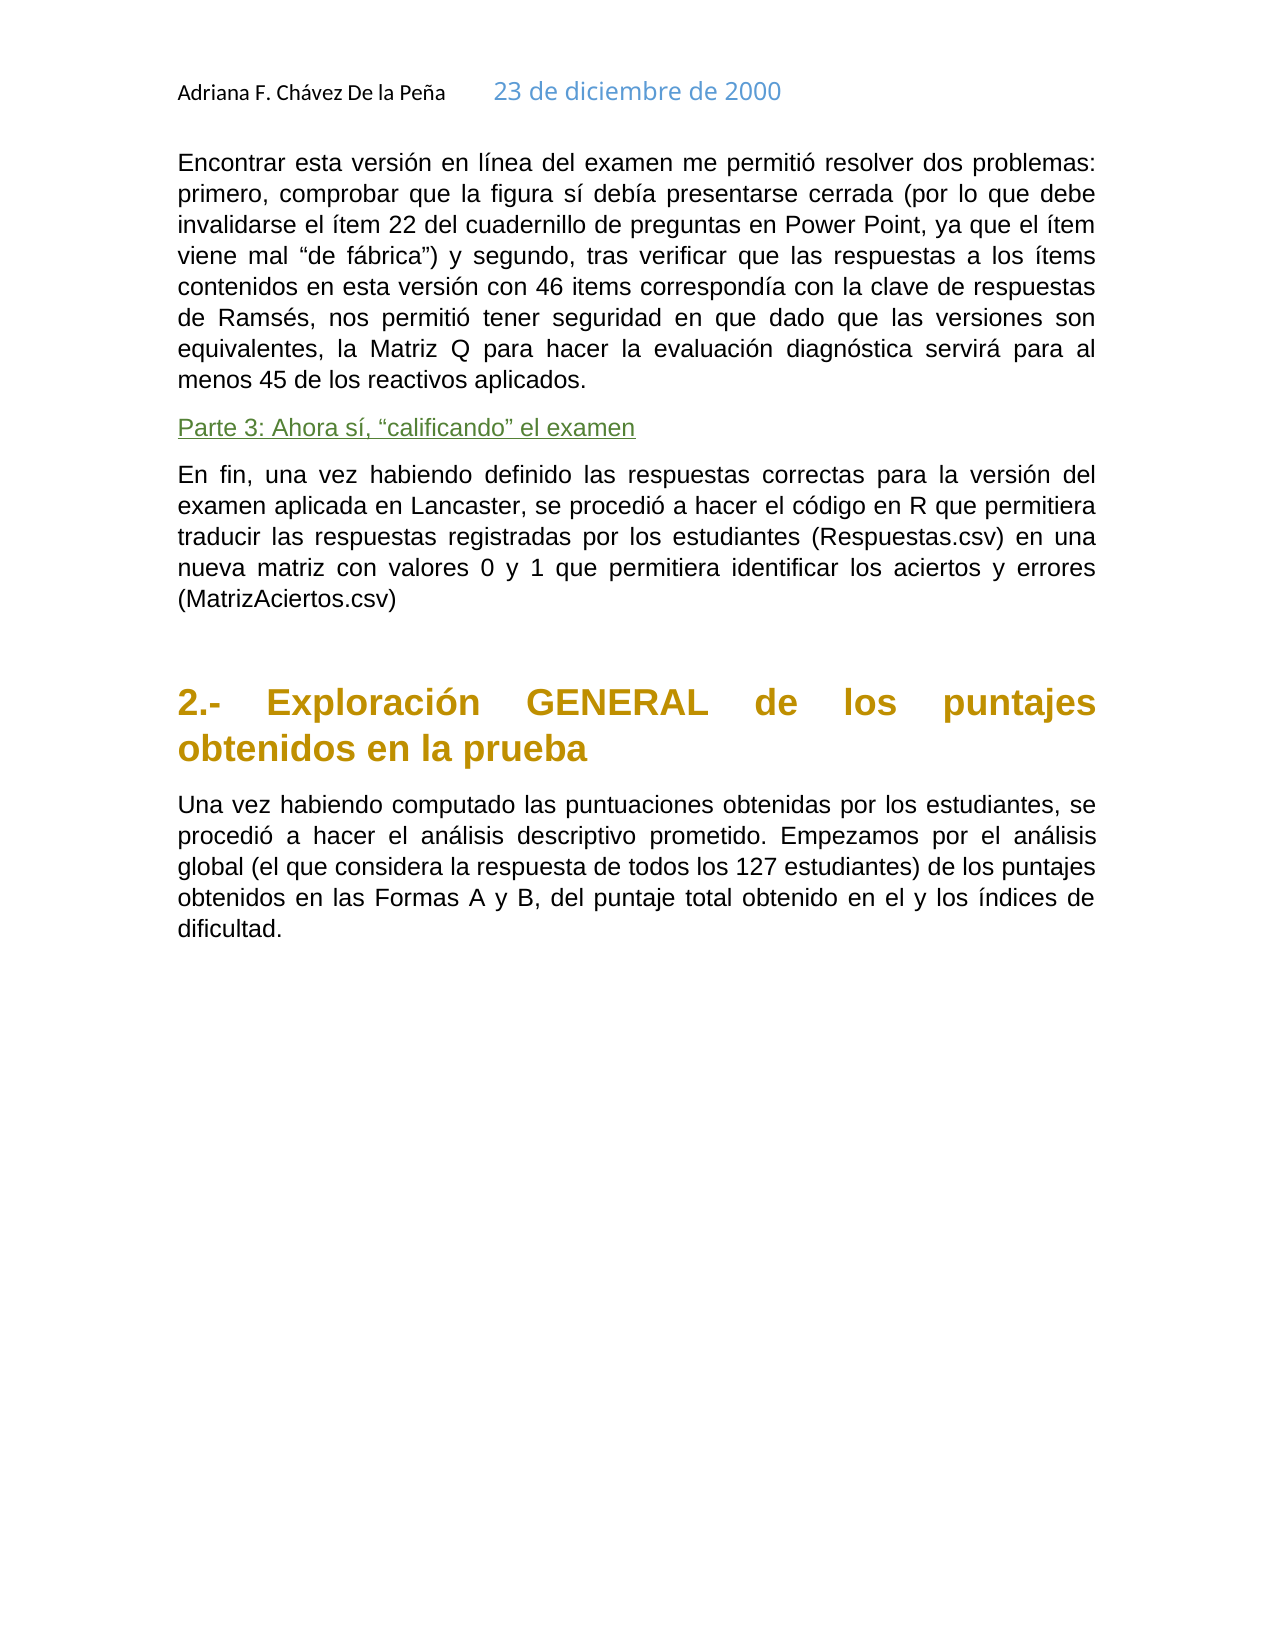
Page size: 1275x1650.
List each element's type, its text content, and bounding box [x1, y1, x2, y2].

text Parte 3: Ahora sí, “calificando” el examen [177, 413, 1098, 441]
text En fin, una vez habiendo definido las respuestas correctas para la versión del examen aplicada en Lancaster, se procedió a hacer el código en R que permitiera traducir las respuestas registradas por los estudiantes (Respuestas.csv) en una nueva matriz con valores 0 y 1 que permitiera identificar los aciertos y errores (MatrizAciertos.csv) [177, 460, 1098, 613]
text Encontrar esta versión en línea del examen me permitió resolver dos problemas: primero, comprobar que la figura sí debía presentarse cerrada (por lo que debe invalidarse el ítem 22 del cuadernillo de preguntas en Power Point, ya que el ítem viene mal “de fábrica”) y segundo, tras verificar que las respuestas a los ítems contenidos en esta versión con 46 items correspondía con la clave de respuestas de Ramsés, nos permitió tener seguridad en que dado que las versiones son equivalentes, la Matriz Q para hacer la evaluación diagnóstica servirá para al menos 45 de los reactivos aplicados. [177, 148, 1098, 394]
text Una vez habiendo computado las puntuaciones obtenidas por los estudiantes, se procedió a hacer el análisis descriptivo prometido. Empezamos por el análisis global (el que considera la respuesta de todos los 127 estudiantes) de los puntajes obtenidos en las Formas A y B, del puntaje total obtenido en el y los índices de dificultad. [177, 790, 1098, 943]
text 2.- Exploración GENERAL de los puntajes obtenidos en la prueba [177, 680, 1098, 769]
